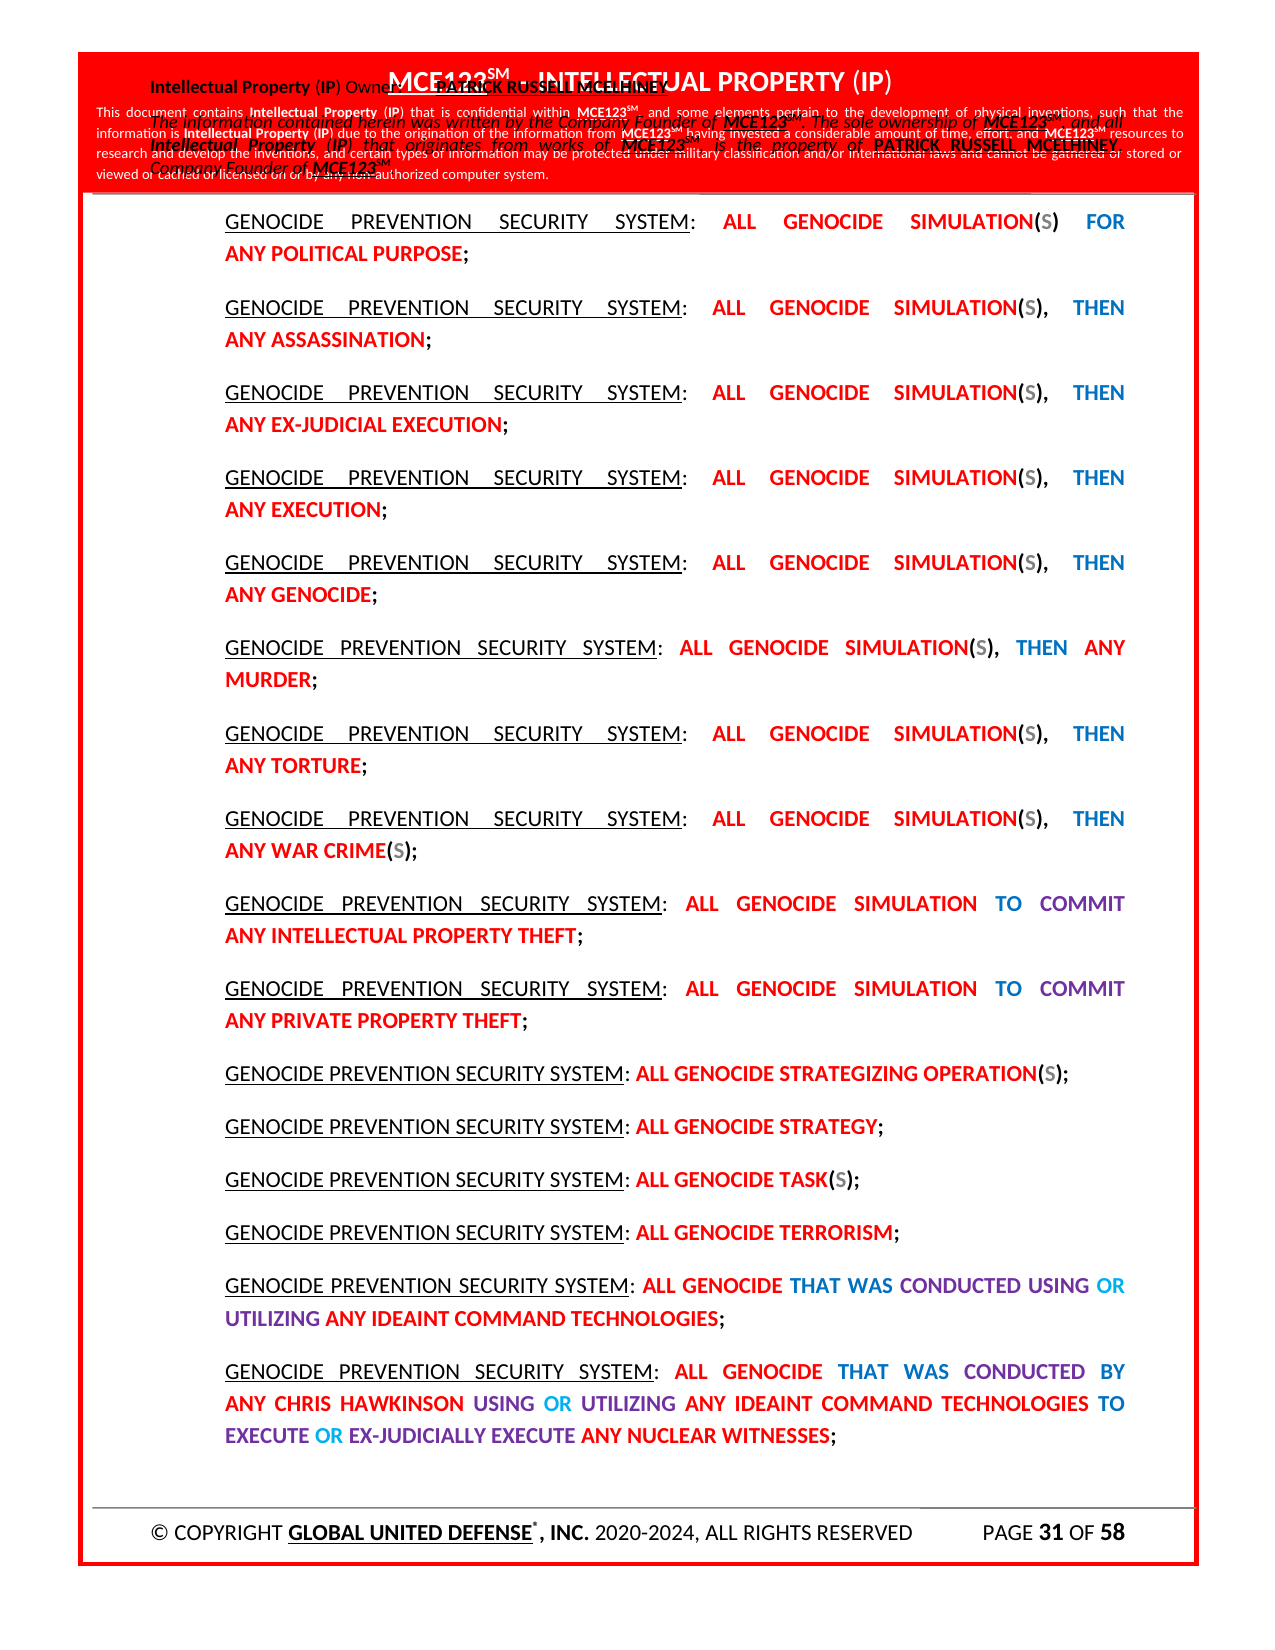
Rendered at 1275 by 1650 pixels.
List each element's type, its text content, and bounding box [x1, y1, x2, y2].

text GENOCIDE PREVENTION SECURITY SYSTEM: ALL GENOCIDE SIMULATION(S), THEN ANY ASSASSINATION; [225, 293, 1125, 353]
text GENOCIDE PREVENTION SECURITY SYSTEM: ALL GENOCIDE SIMULATION(S), THEN ANY EXECUTION; [225, 463, 1125, 523]
text GENOCIDE PREVENTION SECURITY SYSTEM: ALL GENOCIDE THAT WAS CONDUCTED USING OR UTILIZING ANY IDEAINT COMMAND TECHNOLOGIES; [225, 1272, 1125, 1332]
text GENOCIDE PREVENTION SECURITY SYSTEM: ALL GENOCIDE TASK(S); [225, 1166, 1125, 1193]
text GENOCIDE PREVENTION SECURITY SYSTEM: ALL GENOCIDE STRATEGY; [225, 1112, 1125, 1141]
text GENOCIDE PREVENTION SECURITY SYSTEM: ALL GENOCIDE SIMULATION(S) FOR ANY POLITICAL PURPOSE; [225, 207, 1125, 268]
text GENOCIDE PREVENTION SECURITY SYSTEM: ALL GENOCIDE SIMULATION(S), THEN ANY GENOCIDE; [225, 548, 1125, 608]
text GENOCIDE PREVENTION SECURITY SYSTEM: ALL GENOCIDE SIMULATION TO COMMIT ANY PRIVATE PROPERTY THEFT; [225, 974, 1125, 1034]
text GENOCIDE PREVENTION SECURITY SYSTEM: ALL GENOCIDE SIMULATION(S), THEN ANY MURDER; [225, 633, 1125, 694]
text GENOCIDE PREVENTION SECURITY SYSTEM: ALL GENOCIDE SIMULATION(S), THEN ANY EX-JUDICIAL EXECUTION; [225, 378, 1125, 438]
text GENOCIDE PREVENTION SECURITY SYSTEM: ALL GENOCIDE THAT WAS CONDUCTED BY ANY CHRIS HAWKINSON USING OR UTILIZING ANY IDEAINT COMMAND TECHNOLOGIES TO EXECUTE OR EX-JUDICIALLY EXECUTE ANY NUCLEAR WITNESSES; [225, 1357, 1125, 1449]
text GENOCIDE PREVENTION SECURITY SYSTEM: ALL GENOCIDE STRATEGIZING OPERATION(S); [225, 1059, 1125, 1087]
text GENOCIDE PREVENTION SECURITY SYSTEM: ALL GENOCIDE TERRORISM; [225, 1218, 1125, 1247]
text GENOCIDE PREVENTION SECURITY SYSTEM: ALL GENOCIDE SIMULATION(S), THEN ANY WAR CRIME(S); [225, 804, 1125, 864]
text GENOCIDE PREVENTION SECURITY SYSTEM: ALL GENOCIDE SIMULATION(S), THEN ANY TORTURE; [225, 719, 1125, 779]
text GENOCIDE PREVENTION SECURITY SYSTEM: ALL GENOCIDE SIMULATION TO COMMIT ANY INTELLECTUAL PROPERTY THEFT; [225, 889, 1125, 949]
